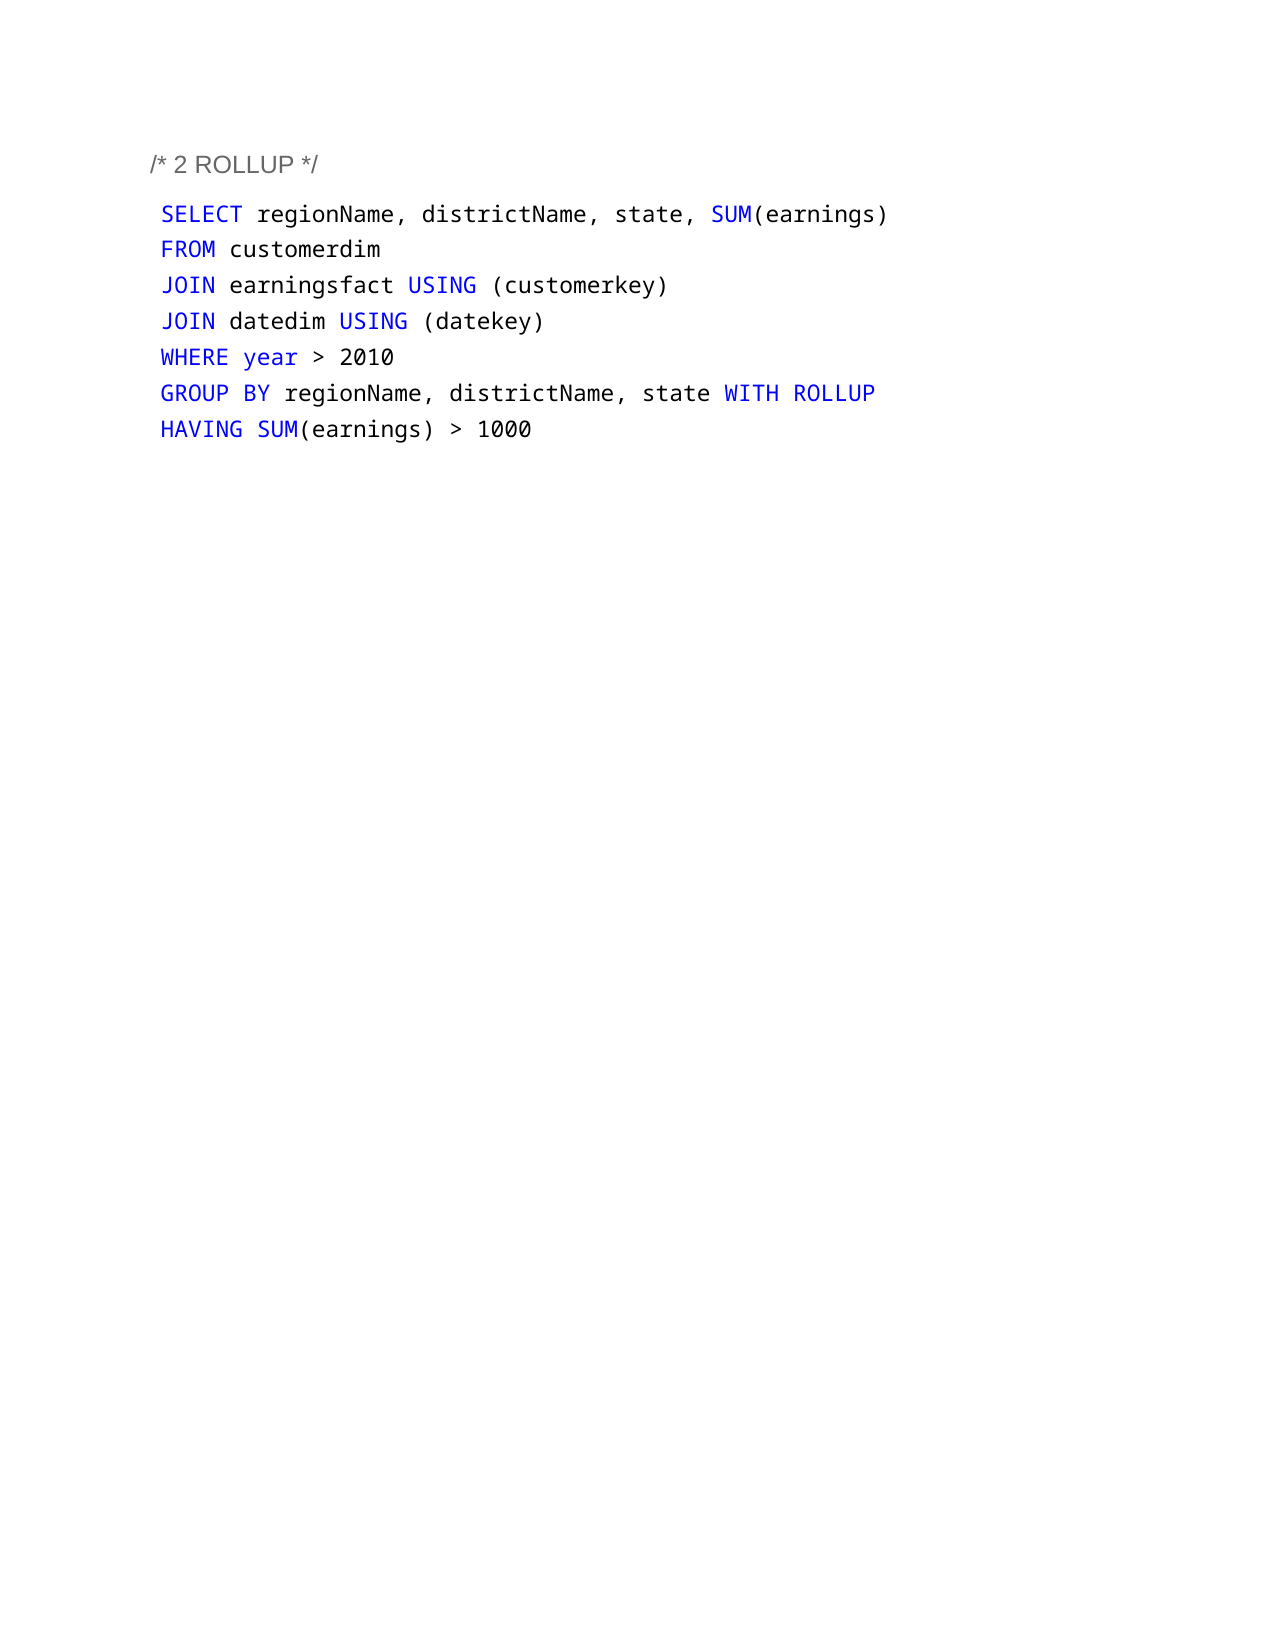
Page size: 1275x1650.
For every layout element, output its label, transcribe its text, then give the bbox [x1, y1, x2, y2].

subtitle /* 2 ROLLUP */ [150, 150, 1125, 179]
table_header SELECT regionName, districtName, state, SUM(earnings) FROM customerdim JOIN earningsfact USING (customerkey) JOIN datedim USING (datekey) WHERE year > 2010 GROUP BY regionName, districtName, state WITH ROLLUP HAVING SUM(earnings) > 1000 [150, 187, 1125, 459]
